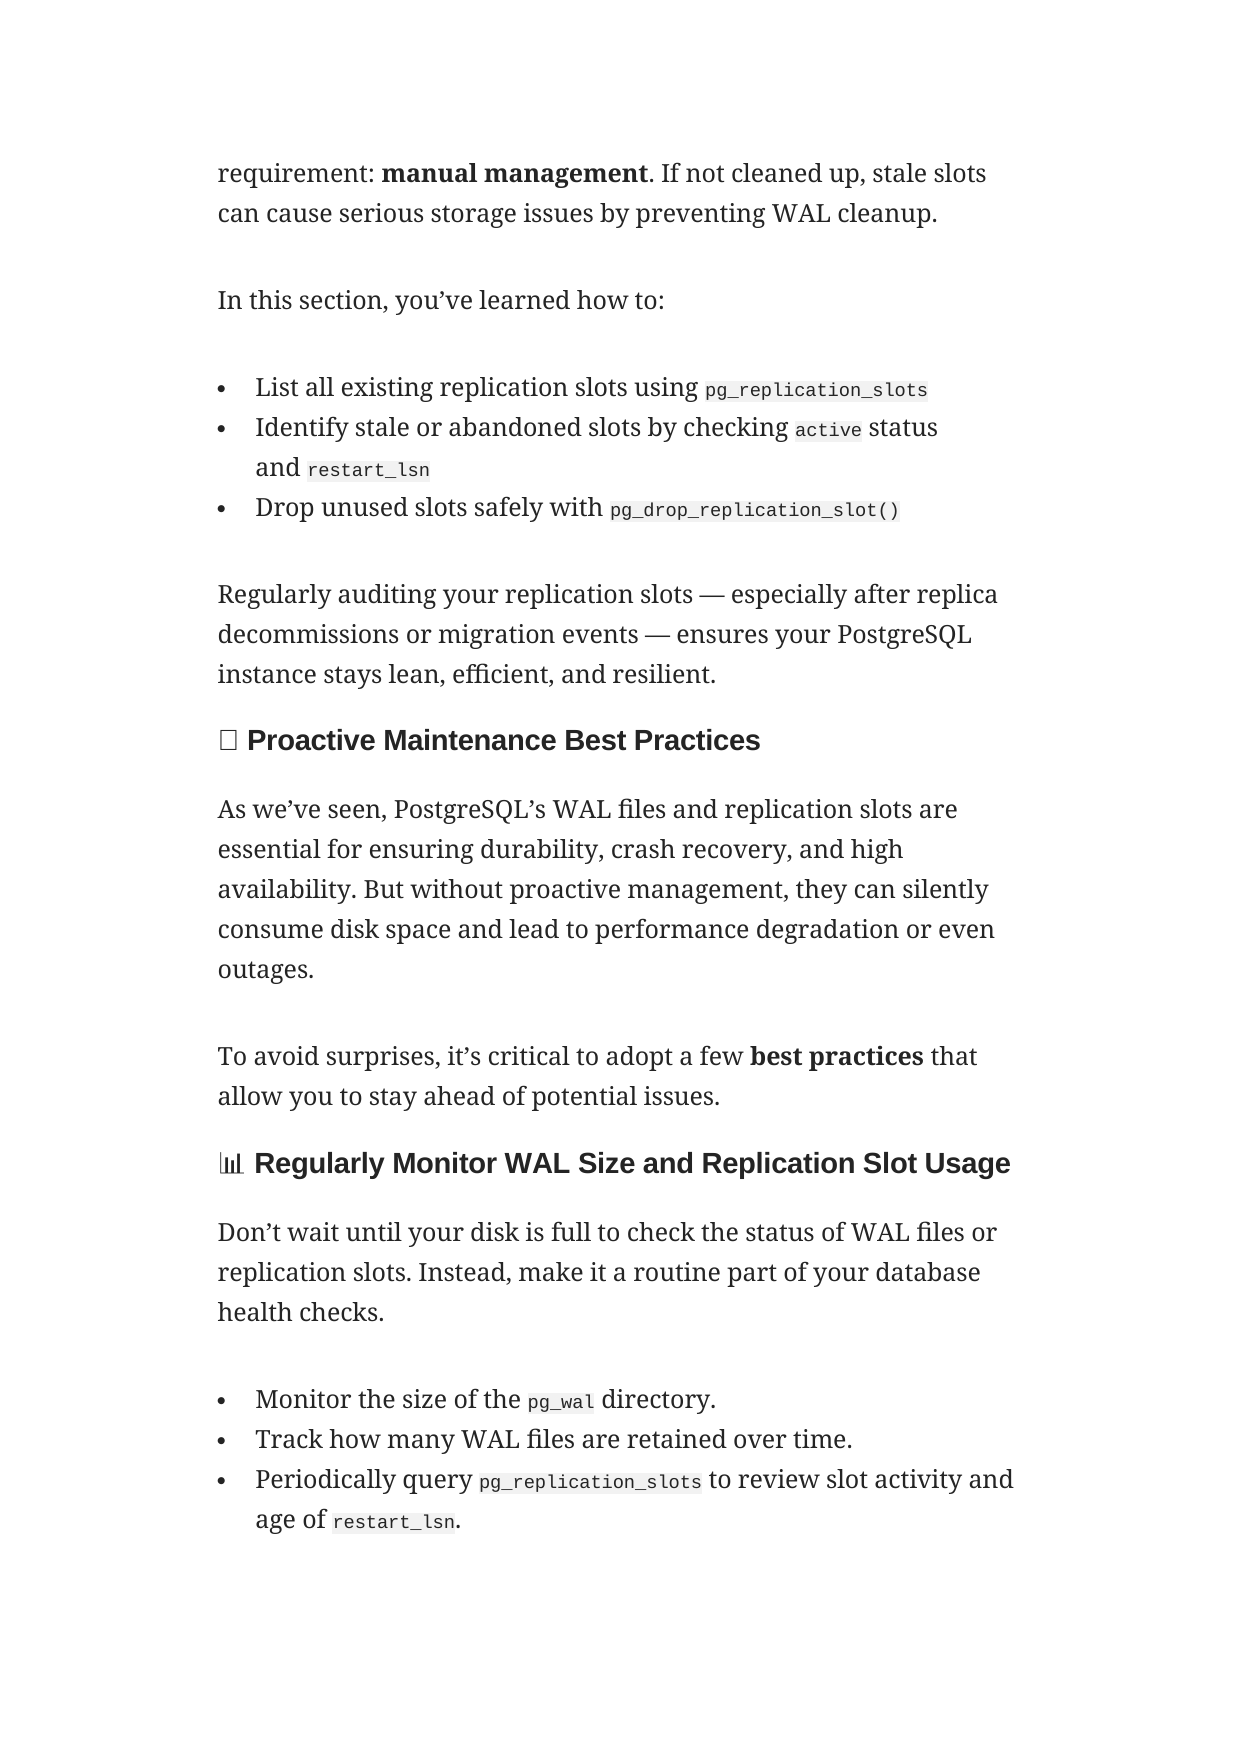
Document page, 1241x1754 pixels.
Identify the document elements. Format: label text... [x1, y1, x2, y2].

list Identify stale or abandoned slots by checking active status and restart_lsn [218, 403, 1023, 483]
text Don’t wait until your disk is full to check the status of WAL files or replication slots. Instead, make it a routine part of your database health checks. [217, 1209, 1023, 1329]
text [217, 150, 1023, 230]
list Monitor the size of the pg_wal directory. [218, 1376, 1023, 1416]
text In this section, you’ve learned how to: [217, 277, 1023, 317]
list List all existing replication slots using pg_replication_slots [218, 363, 1023, 403]
text Regularly auditing your replication slots — especially after replica decommissions or migration events — ensures your PostgreSQL instance stays lean, efficient, and resilient. [217, 570, 1023, 690]
subtitle 🔧 Proactive Maintenance Best Practices [217, 719, 1023, 757]
text To avoid surprises, it’s critical to adopt a few best practices that allow you to stay ahead of potential issues. [217, 1033, 1023, 1113]
list Periodically query pg_replication_slots to review slot activity and age of restart_lsn. [218, 1456, 1023, 1536]
list Drop unused slots safely with pg_drop_replication_slot() [218, 483, 1023, 523]
list Track how many WAL files are retained over time. [218, 1416, 1023, 1456]
text As we’ve seen, PostgreSQL’s WAL files and replication slots are essential for ensuring durability, crash recovery, and high availability. But without proactive management, they can silently consume disk space and lead to performance degradation or even outages. [217, 786, 1023, 986]
subtitle 📊 Regularly Monitor WAL Size and Replication Slot Usage [217, 1142, 1023, 1179]
